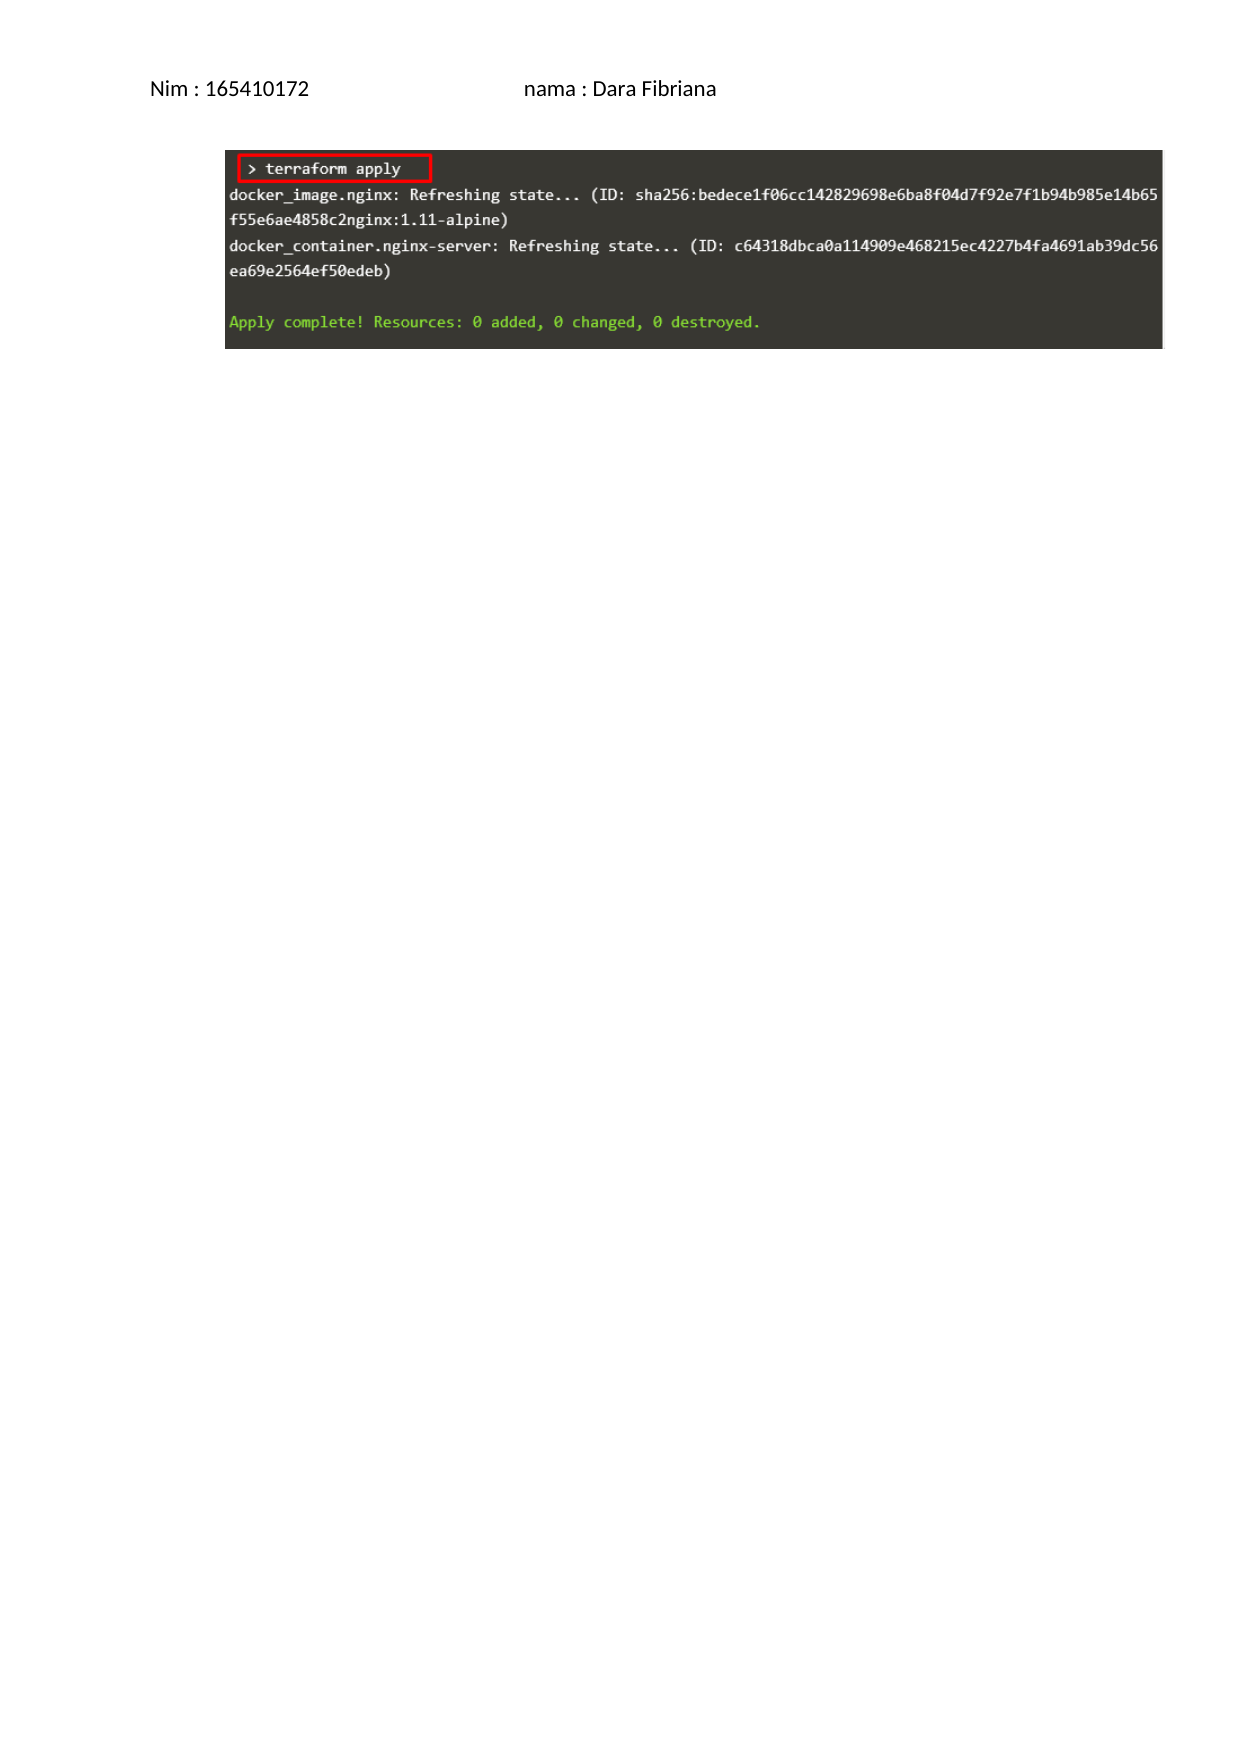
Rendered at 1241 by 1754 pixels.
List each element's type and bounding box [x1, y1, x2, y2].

picture [225, 150, 1166, 349]
